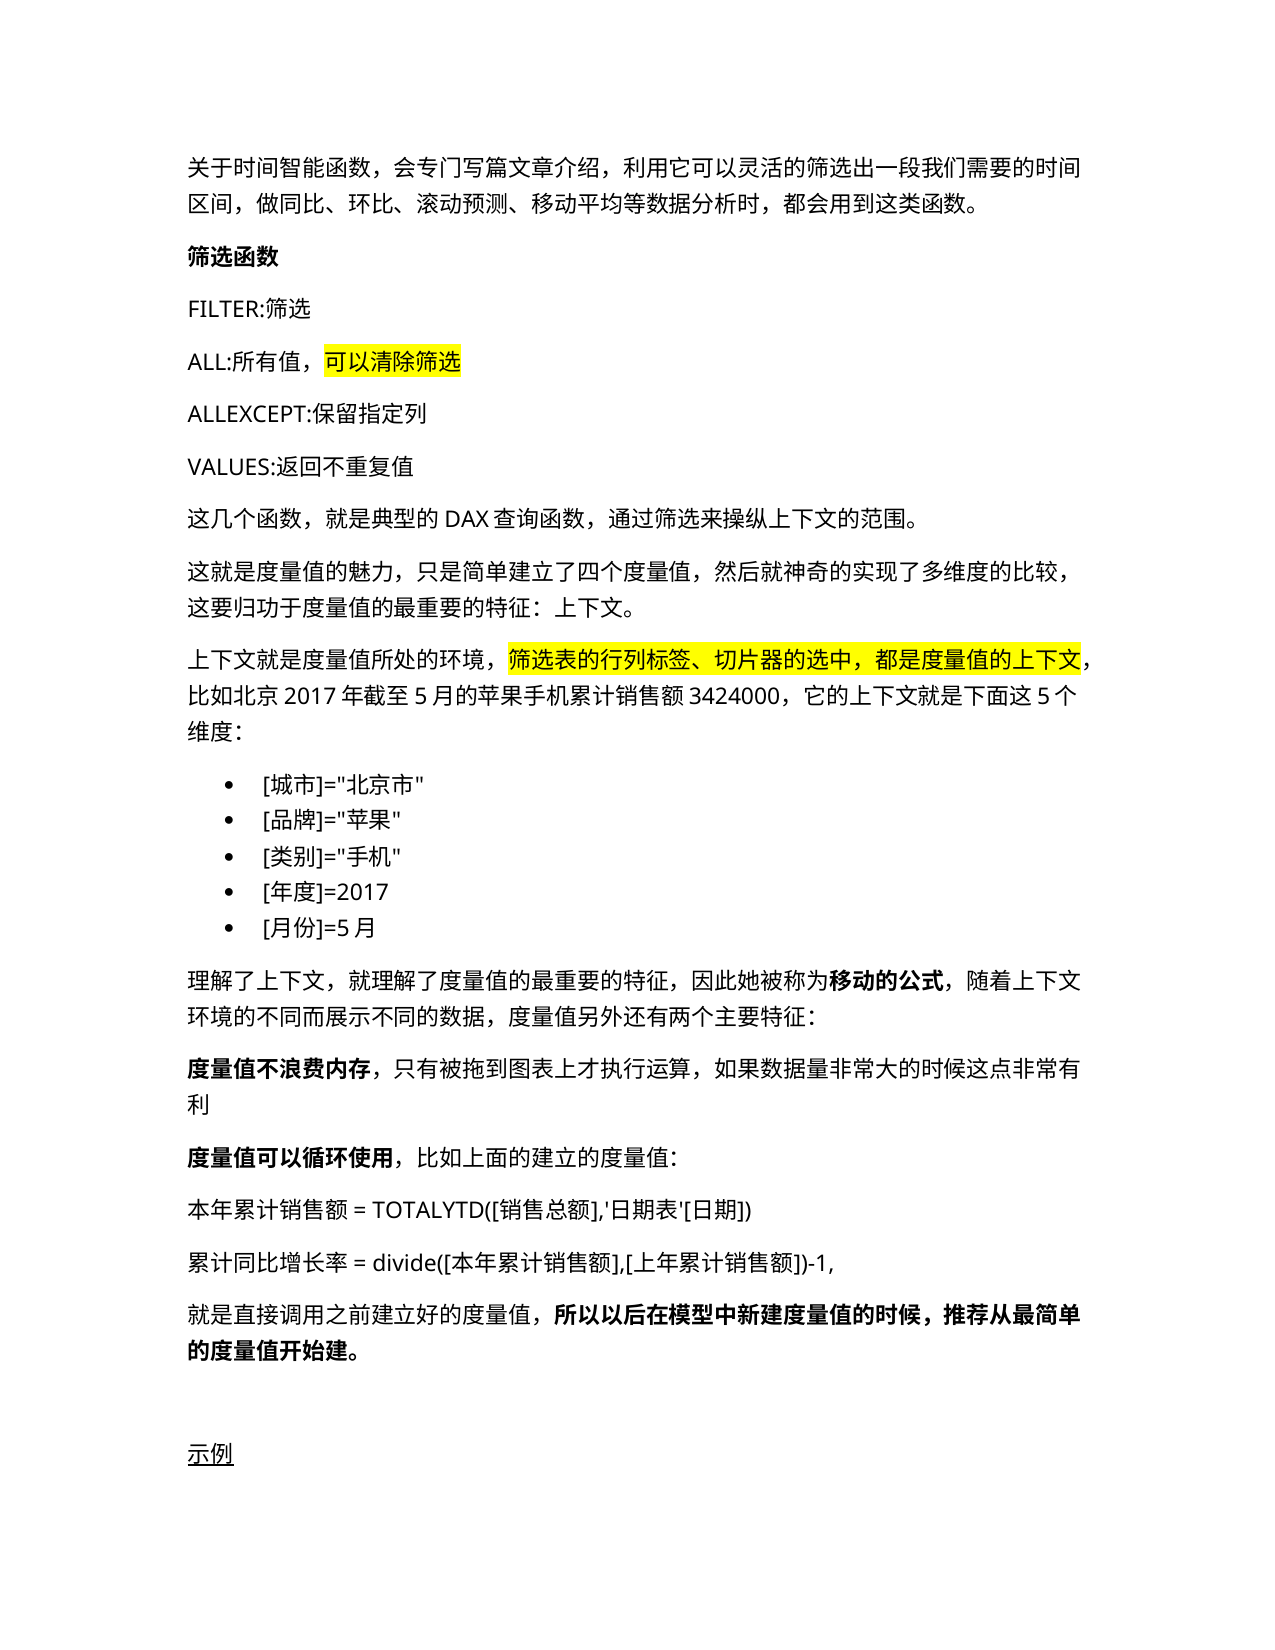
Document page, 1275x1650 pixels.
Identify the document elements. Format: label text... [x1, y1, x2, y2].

list [年度]=2017 [225, 874, 1087, 908]
text FILTER:筛选 [187, 291, 1087, 324]
text 就是直接调用之前建立好的度量值，所以以后在模型中新建度量值的时候，推荐从最简单的度量值开始建。 [187, 1297, 1087, 1366]
text 这几个函数，就是典型的DAX查询函数，通过筛选来操纵上下文的范围。 [187, 501, 1087, 534]
text 示例 [187, 1436, 1087, 1469]
text 这就是度量值的魅力，只是简单建立了四个度量值，然后就神奇的实现了多维度的比较，这要归功于度量值的最重要的特征：上下文。 [187, 554, 1087, 623]
list [城市]="北京市" [225, 766, 1087, 800]
text ALLEXCEPT:保留指定列 [187, 396, 1087, 429]
text 上下文就是度量值所处的环境，筛选表的行列标签、切片器的选中，都是度量值的上下文，比如北京2017年截至5月的苹果手机累计销售额3424000，它的上下文就是下面这5个维度： [187, 642, 1087, 747]
text 理解了上下文，就理解了度量值的最重要的特征，因此她被称为移动的公式，随着上下文环境的不同而展示不同的数据，度量值另外还有两个主要特征： [187, 963, 1087, 1032]
text 筛选函数 [187, 238, 1087, 272]
text 本年累计销售额 = TOTALYTD([销售总额],'日期表'[日期]) [187, 1192, 1087, 1225]
text 累计同比增长率 = divide([本年累计销售额],[上年累计销售额])-1, [187, 1244, 1087, 1278]
text 关于时间智能函数，会专门写篇文章介绍，利用它可以灵活的筛选出一段我们需要的时间区间，做同比、环比、滚动预测、移动平均等数据分析时，都会用到这类函数。 [187, 150, 1087, 219]
list [品牌]="苹果" [225, 802, 1087, 836]
text VALUES:返回不重复值 [187, 449, 1087, 482]
list [类别]="手机" [225, 838, 1087, 872]
text ALL:所有值，可以清除筛选 [187, 343, 1087, 377]
text 度量值可以循环使用，比如上面的建立的度量值： [187, 1139, 1087, 1173]
text 度量值不浪费内存，只有被拖到图表上才执行运算，如果数据量非常大的时候这点非常有利 [187, 1051, 1087, 1120]
list [月份]=5月 [225, 910, 1087, 943]
